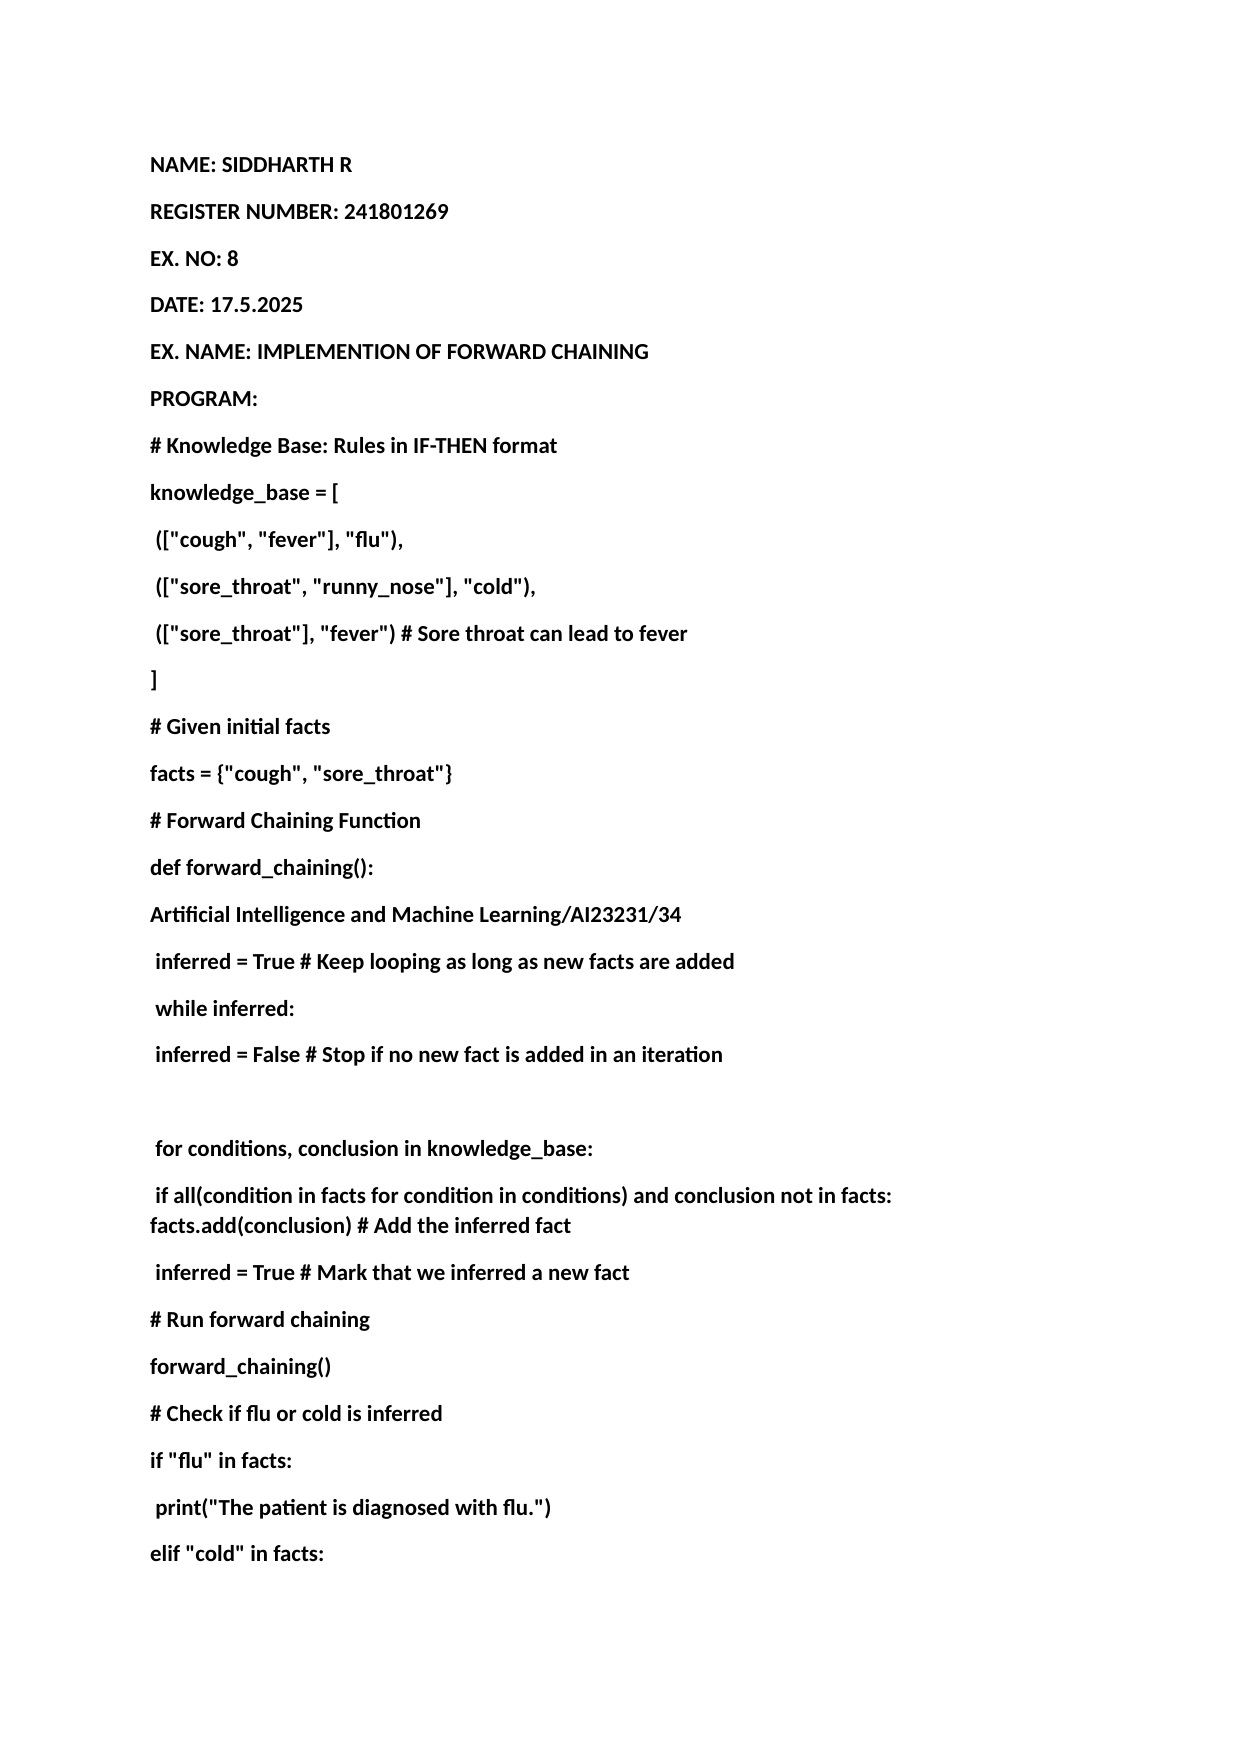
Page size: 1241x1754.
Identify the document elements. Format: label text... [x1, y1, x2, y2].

text DATE: 17.5.2025 [150, 291, 1090, 319]
text if "flu" in facts: [150, 1446, 1090, 1474]
text # Given initial facts [150, 712, 1090, 741]
text knowledge_base = [ [150, 478, 1090, 506]
text EX. NAME: IMPLEMENTION OF FORWARD CHAINING [150, 337, 1090, 366]
text REGISTER NUMBER: 241801269 [150, 197, 1090, 225]
text inferred = True # Mark that we inferred a new fact [150, 1258, 1090, 1286]
text (["sore_throat", "runny_nose"], "cold"), [150, 572, 1090, 600]
text PROGRAM: [150, 384, 1090, 412]
text inferred = False # Stop if no new fact is added in an iteration [150, 1041, 1090, 1069]
text print("The patient is diagnosed with flu.") [150, 1493, 1090, 1521]
text if all(condition in facts for condition in conditions) and conclusion not in facts: facts.add(conclusion) # Add the inferred fact [150, 1181, 1090, 1239]
text # Knowledge Base: Rules in IF-THEN format [150, 431, 1090, 459]
text # Run forward chaining [150, 1305, 1090, 1333]
text Artificial Intelligence and Machine Learning/AI23231/34 [150, 900, 1090, 928]
text ] [150, 666, 1090, 694]
text NAME: SIDDHARTH R [150, 150, 1090, 178]
text (["sore_throat"], "fever") # Sore throat can lead to fever [150, 619, 1090, 647]
text while inferred: [150, 994, 1090, 1022]
text for conditions, conclusion in knowledge_base: [150, 1134, 1090, 1162]
text # Check if flu or cold is inferred [150, 1399, 1090, 1427]
text facts = {"cough", "sore_throat"} [150, 759, 1090, 787]
text # Forward Chaining Function [150, 806, 1090, 834]
text elif "cold" in facts: [150, 1539, 1090, 1568]
text forward_chaining() [150, 1352, 1090, 1380]
text def forward_chaining(): [150, 853, 1090, 881]
text EX. NO: 8 [150, 244, 1090, 272]
text inferred = True # Keep looping as long as new facts are added [150, 947, 1090, 975]
text (["cough", "fever"], "flu"), [150, 525, 1090, 553]
